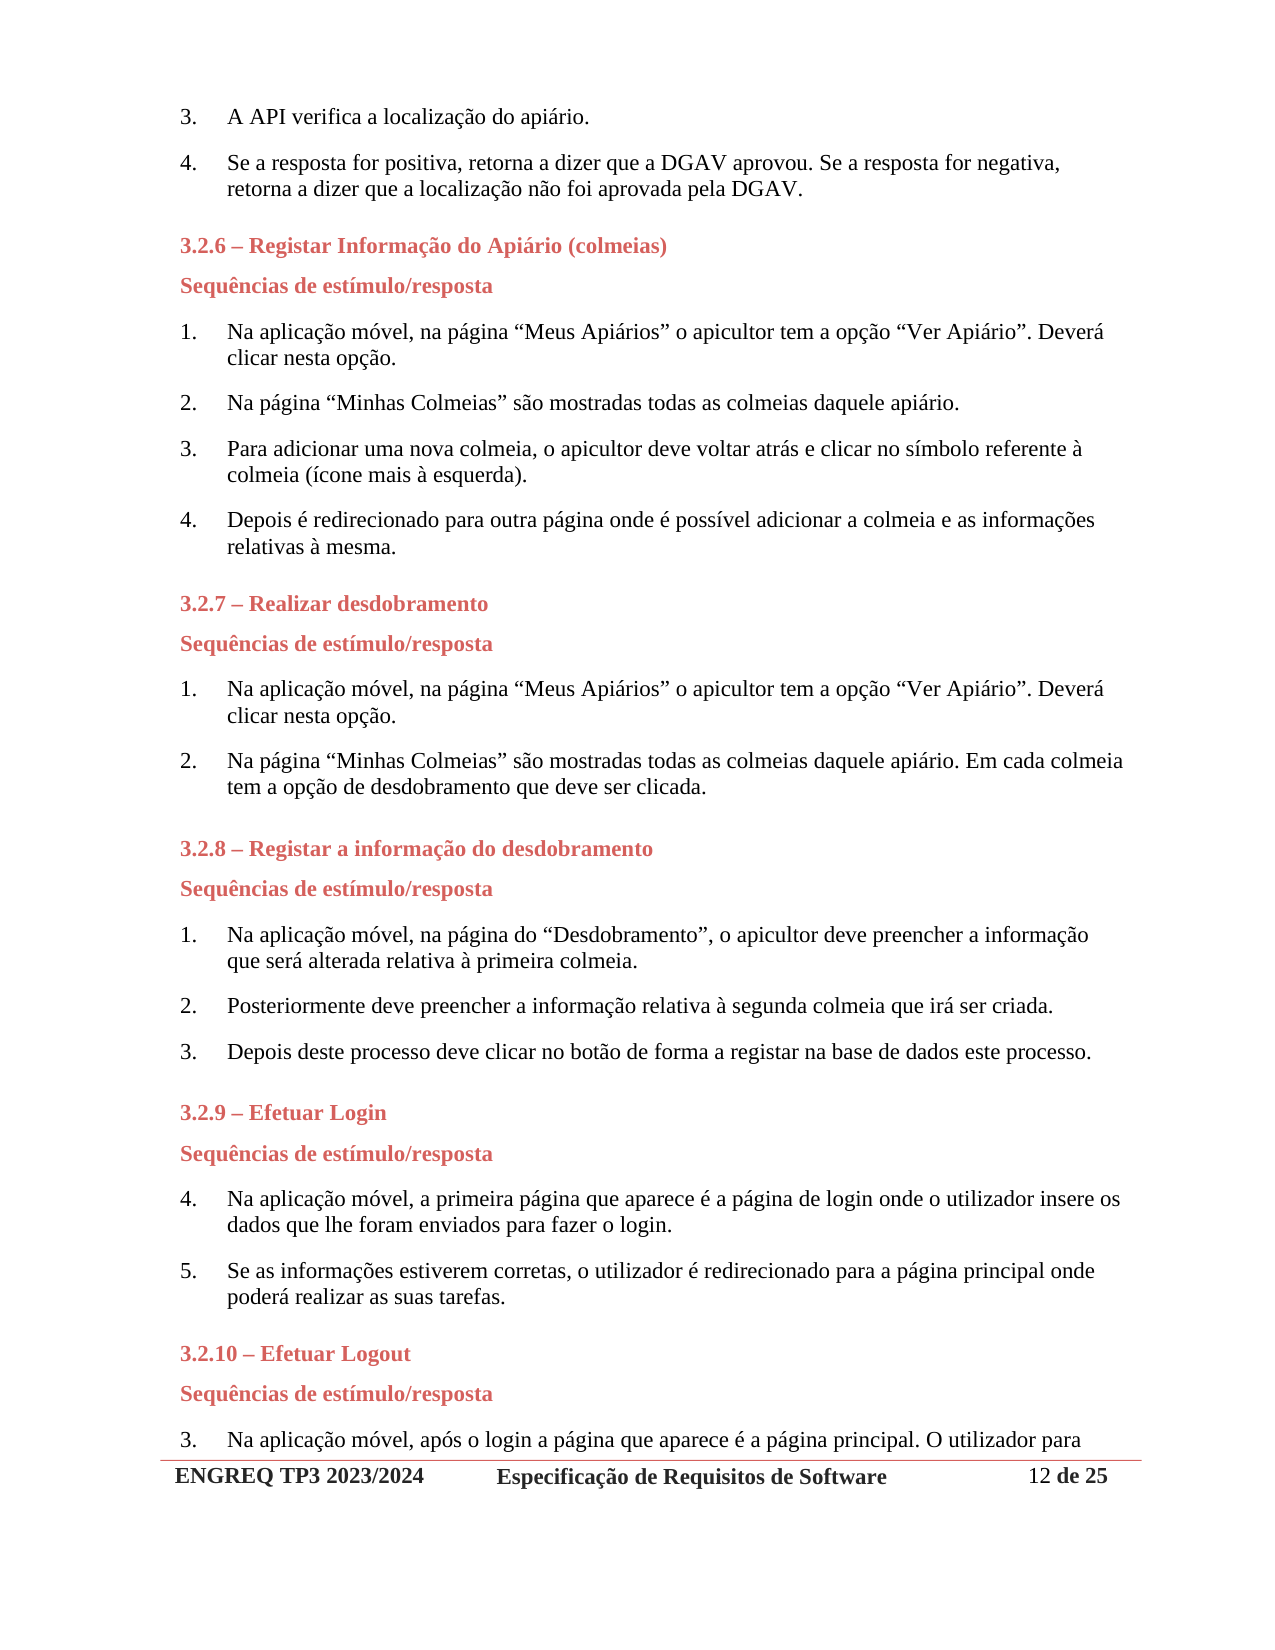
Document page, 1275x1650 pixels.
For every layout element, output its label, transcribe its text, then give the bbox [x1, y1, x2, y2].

list Posteriormente deve preencher a informação relativa à segunda colmeia que irá ser criada. [180, 992, 1126, 1019]
list Na aplicação móvel, na página “Meus Apiários” o apicultor tem a opção “Ver Apiário”. Deverá clicar nesta opção. [180, 675, 1126, 728]
list Na página “Minhas Colmeias” são mostradas todas as colmeias daquele apiário. Em cada colmeia tem a opção de desdobramento que deve ser clicada. [180, 747, 1126, 800]
list Se as informações estiverem corretas, o utilizador é redirecionado para a página principal onde poderá realizar as suas tarefas. [180, 1257, 1126, 1309]
list A API verifica a localização do apiário. [180, 103, 1126, 130]
subtitle 3.2.8 – Registar a informação do desdobramento [135, 835, 1167, 861]
text Sequências de estímulo/resposta [135, 630, 1167, 656]
list Se a resposta for positiva, retorna a dizer que a DGAV aprovou. Se a resposta for negativa, retorna a dizer que a localização não foi aprovada pela DGAV. [180, 149, 1126, 201]
list Depois é redirecionado para outra página onde é possível adicionar a colmeia e as informações relativas à mesma. [180, 506, 1126, 559]
text Sequências de estímulo/resposta [135, 875, 1167, 902]
text Sequências de estímulo/resposta [135, 272, 1167, 299]
subtitle 3.2.9 – Efetuar Login [135, 1099, 1167, 1126]
list Na aplicação móvel, a primeira página que aparece é a página de login onde o utilizador insere os dados que lhe foram enviados para fazer o login. [180, 1185, 1126, 1238]
list Depois deste processo deve clicar no botão de forma a registar na base de dados este processo. [180, 1038, 1126, 1064]
list Na aplicação móvel, na página “Meus Apiários” o apicultor tem a opção “Ver Apiário”. Deverá clicar nesta opção. [180, 318, 1126, 370]
list Para adicionar uma nova colmeia, o apicultor deve voltar atrás e clicar no símbolo referente à colmeia (ícone mais à esquerda). [180, 435, 1126, 487]
subtitle 3.2.6 – Registar Informação do Apiário (colmeias) [180, 232, 1167, 258]
list Na página “Minhas Colmeias” são mostradas todas as colmeias daquele apiário. [180, 389, 1126, 416]
subtitle 3.2.10 – Efetuar Logout [135, 1340, 1167, 1366]
subtitle 3.2.7 – Realizar desdobramento [135, 589, 1167, 616]
text Sequências de estímulo/resposta [135, 1380, 1167, 1407]
list Na aplicação móvel, na página do “Desdobramento”, o apicultor deve preencher a informação que será alterada relativa à primeira colmeia. [180, 921, 1126, 973]
text Sequências de estímulo/resposta [135, 1140, 1167, 1166]
